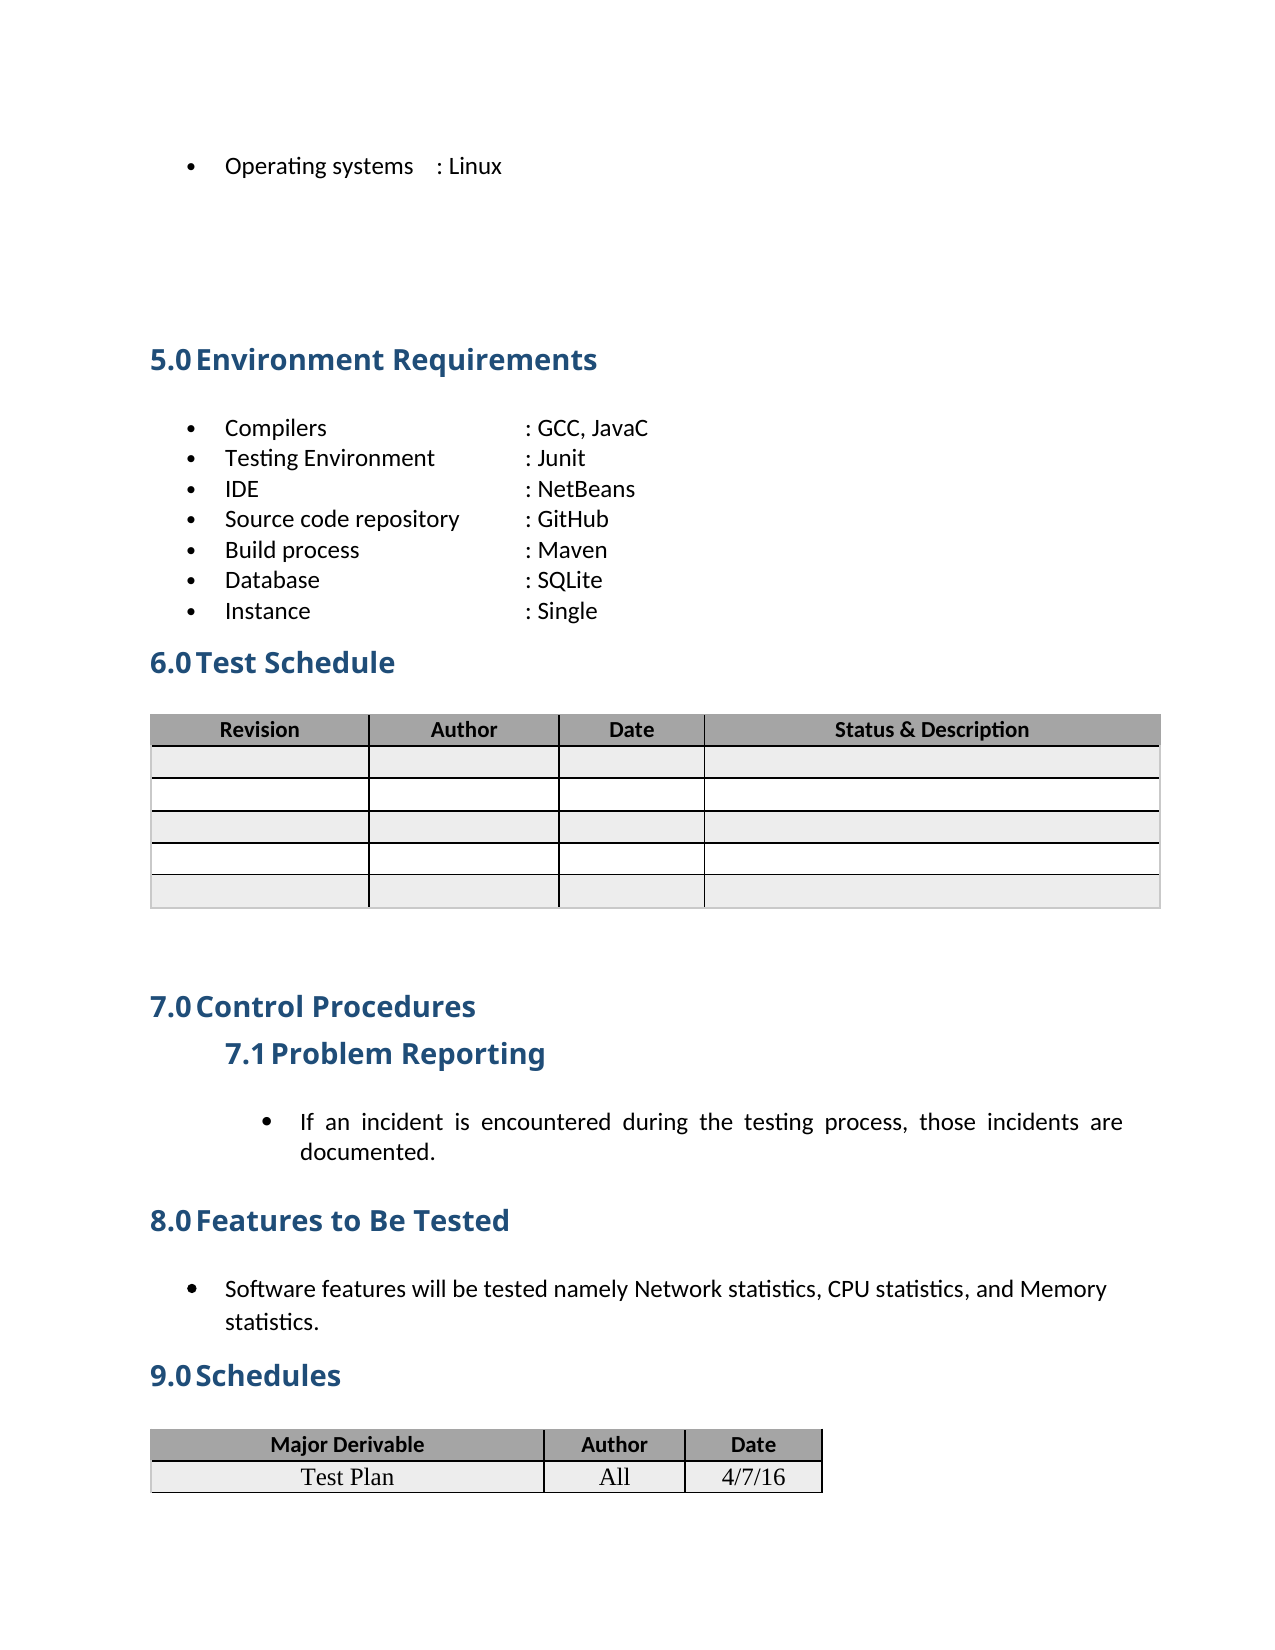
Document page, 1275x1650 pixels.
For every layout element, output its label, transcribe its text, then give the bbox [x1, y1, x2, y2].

subtitle Problem Reporting [225, 1033, 1125, 1073]
list Operating systems : Linux [187, 150, 1125, 181]
table_cell [560, 875, 704, 907]
list Instance : Single [187, 595, 1125, 625]
table_cell [705, 812, 1159, 842]
table_cell [560, 779, 704, 810]
table_cell [560, 747, 704, 777]
subtitle Control Procedures [150, 986, 1125, 1026]
table_cell [370, 779, 558, 810]
list Database : SQLite [187, 564, 1125, 595]
table_cell [152, 875, 368, 907]
table_header Revision [152, 715, 368, 745]
list Build process : Maven [187, 534, 1125, 564]
table_cell [370, 812, 558, 842]
table_cell [152, 747, 368, 777]
table_header Status & Description [705, 715, 1159, 745]
list Compilers : GCC, JavaC [187, 412, 1125, 442]
table_header Author [370, 715, 558, 745]
table_cell [705, 844, 1159, 874]
table_cell [370, 747, 558, 777]
subtitle Schedules [150, 1355, 1125, 1395]
subtitle Features to Be Tested [150, 1200, 1125, 1239]
list Software features will be tested namely Network statistics, CPU statistics, and Memory statistics. [187, 1273, 1125, 1336]
table_cell All [545, 1462, 684, 1492]
list If an incident is encountered during the testing process, those incidents are documented. [262, 1106, 1125, 1167]
table_cell [152, 844, 368, 874]
table_cell 4/7/16 [686, 1462, 821, 1492]
table_header Date [560, 715, 704, 745]
table_cell [560, 844, 704, 874]
table_cell [705, 747, 1159, 777]
table_cell [370, 844, 558, 874]
table_cell [705, 779, 1159, 810]
list Source code repository : GitHub [187, 503, 1125, 534]
table_cell [370, 875, 558, 907]
table_header Date [686, 1430, 821, 1460]
table_header Major Derivable [152, 1430, 543, 1460]
list Testing Environment : Junit [187, 442, 1125, 473]
table_cell Test Plan [152, 1462, 543, 1492]
list IDE : NetBeans [187, 473, 1125, 503]
table_cell [152, 779, 368, 810]
table_cell [152, 812, 368, 842]
table_cell [560, 812, 704, 842]
table_cell [705, 875, 1159, 907]
subtitle Environment Requirements [150, 339, 1125, 378]
table_header Author [545, 1430, 684, 1460]
subtitle Test Schedule [150, 642, 1125, 682]
